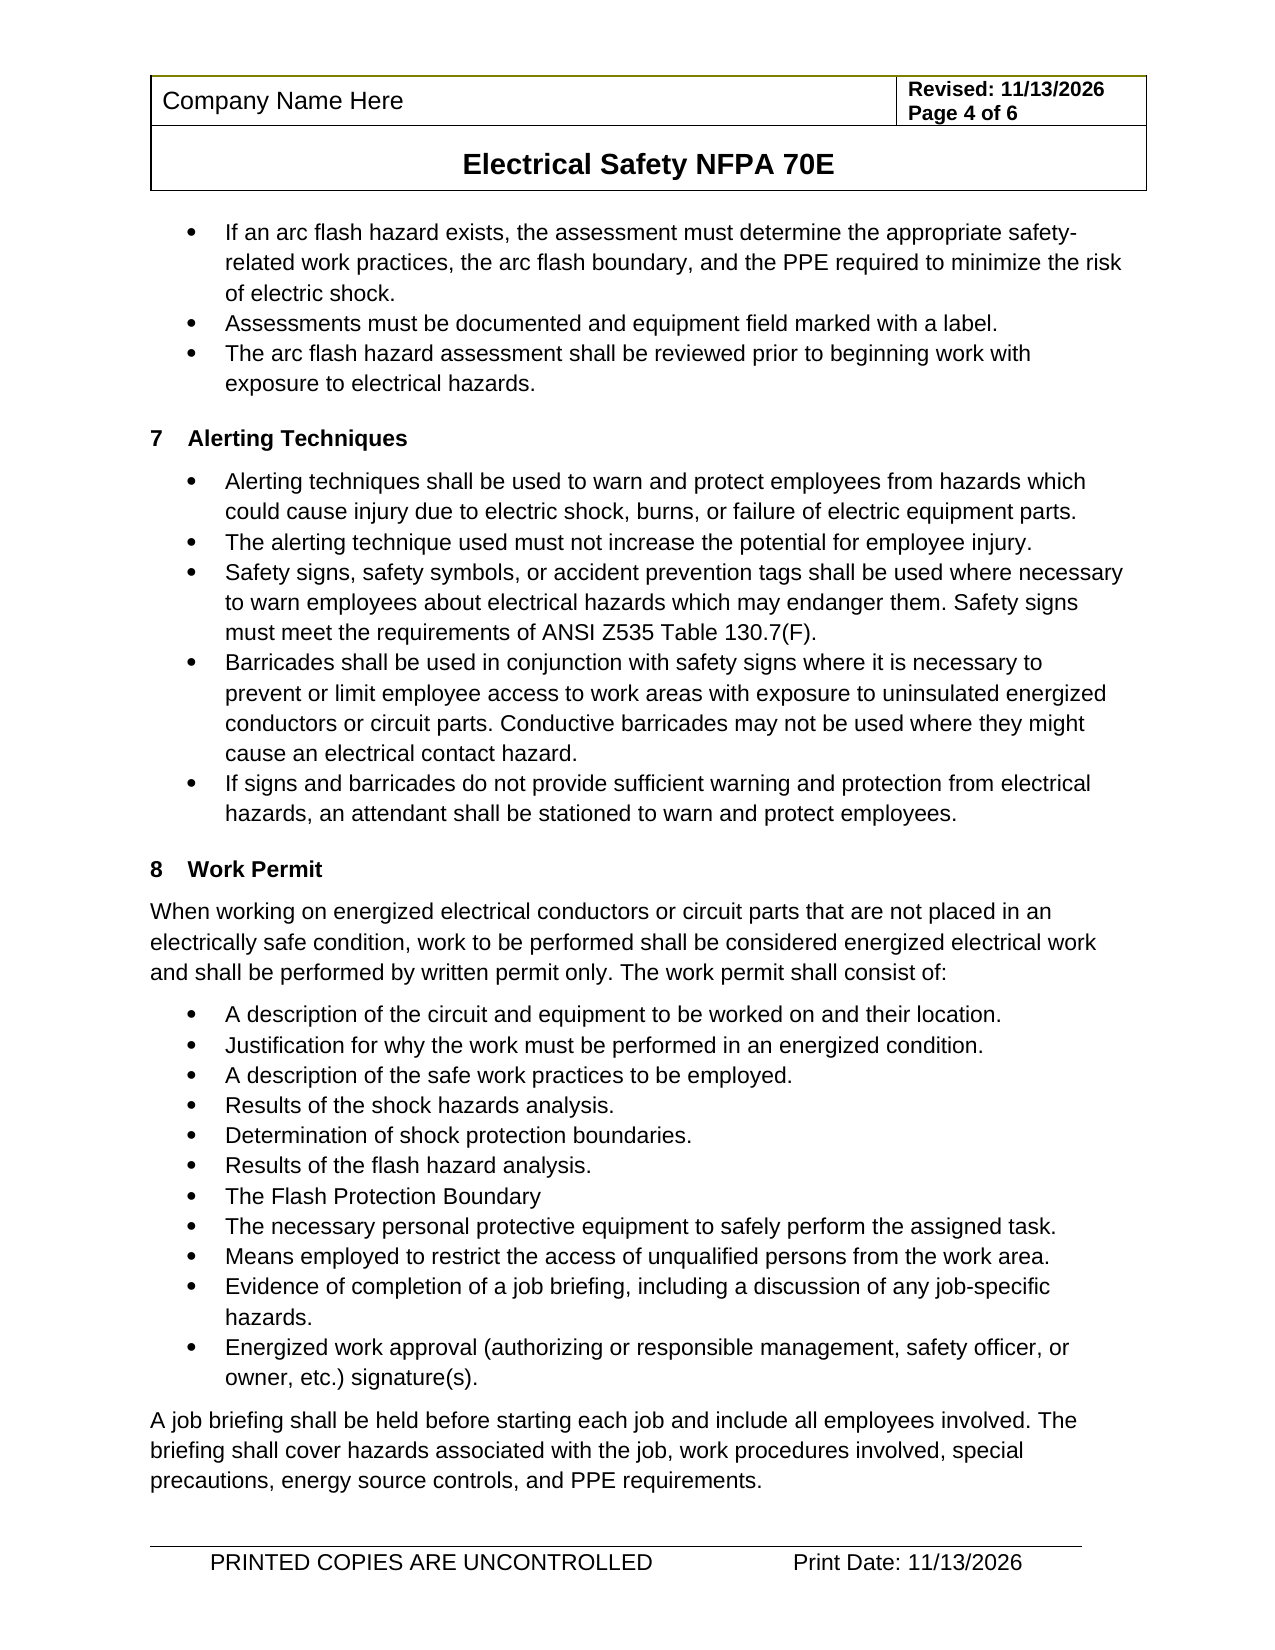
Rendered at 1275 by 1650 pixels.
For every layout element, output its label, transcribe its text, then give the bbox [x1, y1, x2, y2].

list Means employed to restrict the access of unqualified persons from the work area. [187, 1243, 1125, 1269]
list If an arc flash hazard exists, the assessment must determine the appropriate safety-related work practices, the arc flash boundary, and the PPE required to minimize the risk of electric shock. [187, 219, 1125, 306]
list Results of the shock hazards analysis. [187, 1092, 1125, 1118]
list Results of the flash hazard analysis. [187, 1152, 1125, 1179]
list Work Permit [150, 856, 1125, 882]
list Energized work approval (authorizing or responsible management, safety officer, or owner, etc.) signature(s). [187, 1334, 1125, 1390]
list The necessary personal protective equipment to safely perform the assigned task. [187, 1213, 1125, 1239]
list Determination of shock protection boundaries. [187, 1122, 1125, 1149]
list Evidence of completion of a job briefing, including a discussion of any job-specific hazards. [187, 1273, 1125, 1330]
text A job briefing shall be held before starting each job and include all employees involved. The briefing shall cover hazards associated with the job, work procedures involved, special precautions, energy source controls, and PPE requirements. [150, 1407, 1125, 1493]
list The alerting technique used must not increase the potential for employee injury. [187, 528, 1125, 555]
list The arc flash hazard assessment shall be reviewed prior to beginning work with exposure to electrical hazards. [187, 340, 1125, 397]
list A description of the circuit and equipment to be worked on and their location. [187, 1001, 1125, 1028]
list Barricades shall be used in conjunction with safety signs where it is necessary to prevent or limit employee access to work areas with exposure to uninsulated energized conductors or circuit parts. Conductive barricades may not be used where they might cause an electrical contact hazard. [187, 649, 1125, 766]
list Assessments must be documented and equipment field marked with a label. [187, 310, 1125, 336]
list Justification for why the work must be performed in an energized condition. [187, 1032, 1125, 1058]
list If signs and barricades do not provide sufficient warning and protection from electrical hazards, an attendant shall be stationed to warn and protect employees. [187, 770, 1125, 827]
list The Flash Protection Boundary [187, 1183, 1125, 1209]
list Alerting techniques shall be used to warn and protect employees from hazards which could cause injury due to electric shock, burns, or failure of electric equipment parts. [187, 468, 1125, 525]
list A description of the safe work practices to be employed. [187, 1062, 1125, 1088]
list Alerting Techniques [150, 425, 1125, 452]
text When working on energized electrical conductors or circuit parts that are not placed in an electrically safe condition, work to be performed shall be considered energized electrical work and shall be performed by written permit only. The work permit shall consist of: [150, 898, 1125, 985]
list Safety signs, safety symbols, or accident prevention tags shall be used where necessary to warn employees about electrical hazards which may endanger them. Safety signs must meet the requirements of ANSI Z535 Table 130.7(F). [187, 559, 1125, 646]
